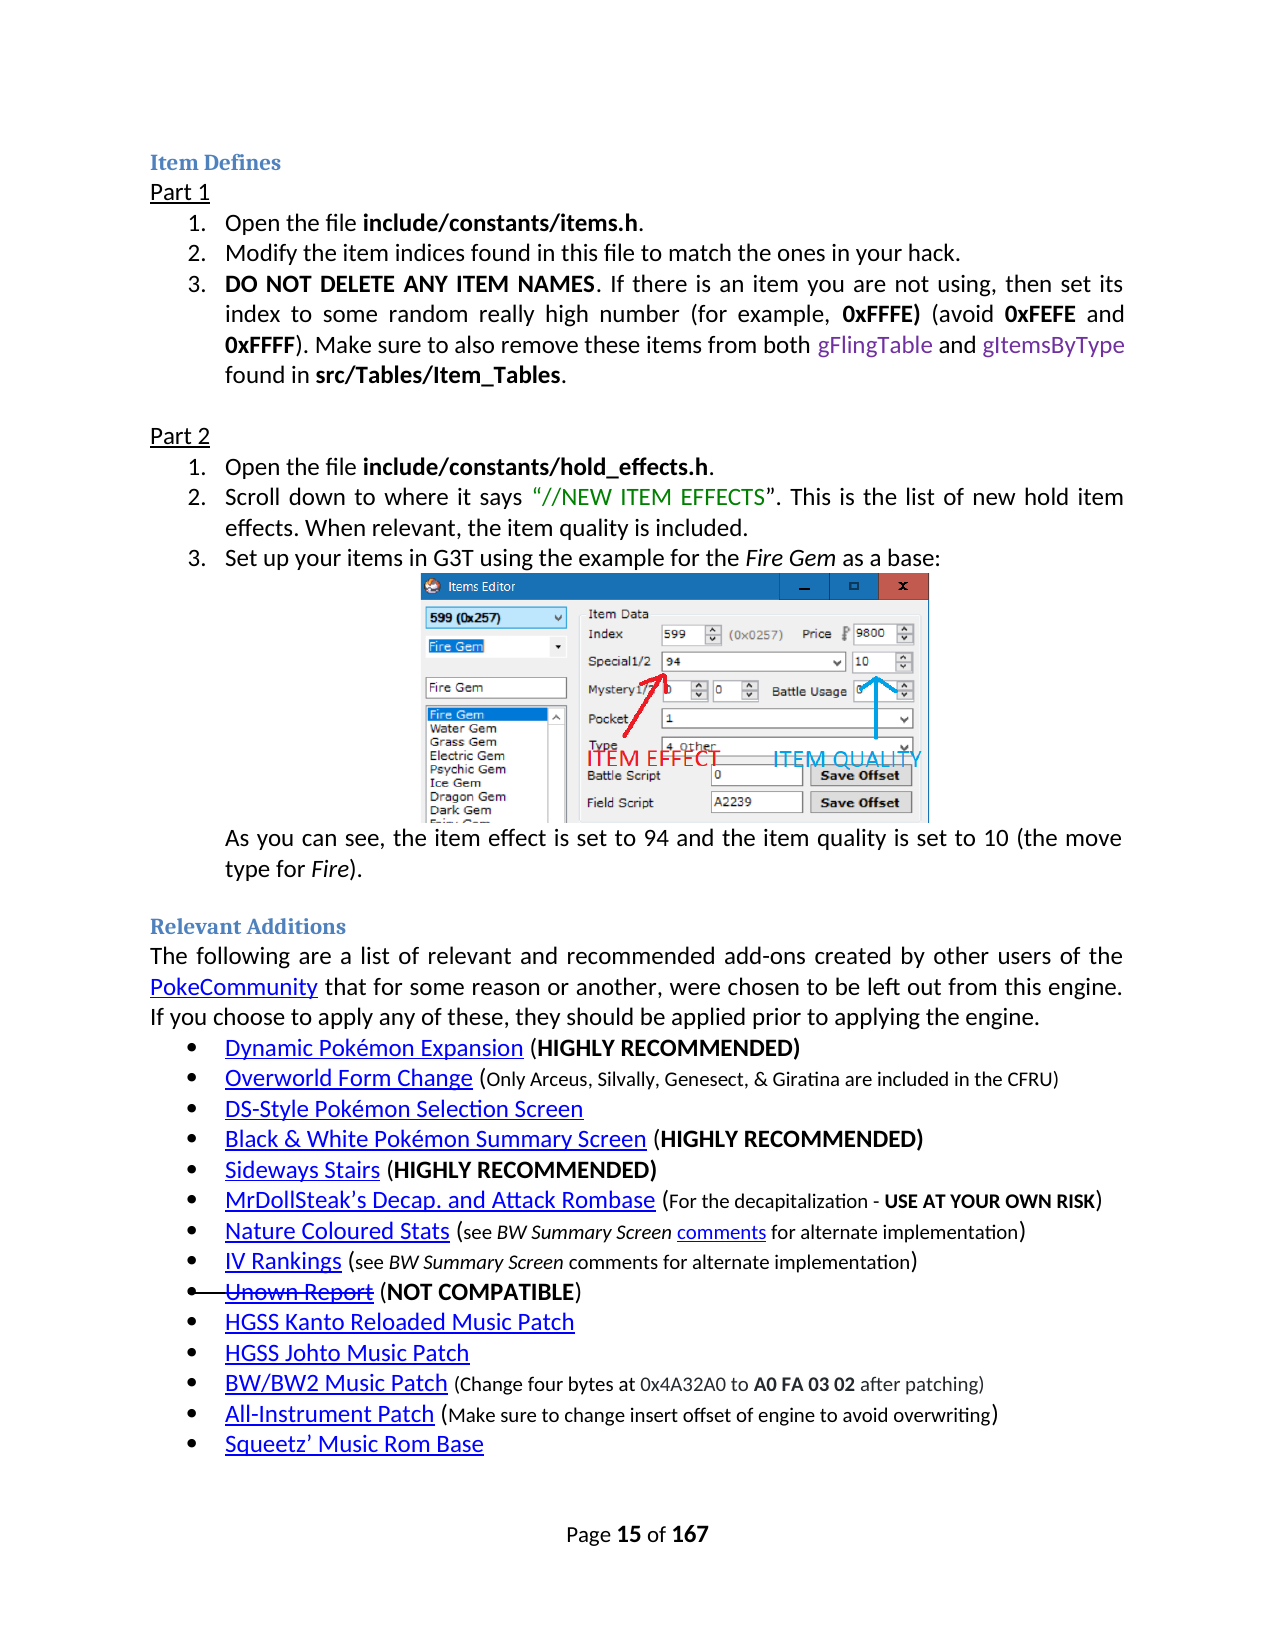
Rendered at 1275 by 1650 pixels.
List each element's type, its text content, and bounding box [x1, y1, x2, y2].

list Black & White Pokémon Summary Screen (HIGHLY RECOMMENDED) [187, 1123, 1125, 1154]
text The following are a list of relevant and recommended add-ons created by other users of the PokeCommunity that for some reason or another, were chosen to be left out from this engine. If you choose to apply any of these, they should be applied prior to applying the engine. [150, 940, 1125, 1032]
list DS-Style Pokémon Selection Screen [187, 1093, 1125, 1123]
list Open the file include/constants/hold_effects.h. [187, 451, 1125, 482]
list All-Instrument Patch (Make sure to change insert offset of engine to avoid overwriting) [187, 1398, 1125, 1428]
list HGSS Kanto Reloaded Music Patch [187, 1306, 1125, 1337]
list Dynamic Pokémon Expansion (HIGHLY RECOMMENDED) [187, 1032, 1125, 1062]
list Scroll down to where it says “//NEW ITEM EFFECTS”. This is the list of new hold item effects. When relevant, the item quality is included. [187, 482, 1125, 543]
list BW/BW2 Music Patch (Change four bytes at 0x4A32A0 to A0 FA 03 02 after patching) [187, 1367, 1125, 1398]
list As you can see, the item effect is set to 94 and the item quality is set to 10 (the move type for Fire). [225, 822, 1125, 883]
subtitle Item Defines [150, 150, 1125, 176]
list Sideways Stairs (HIGHLY RECOMMENDED) [187, 1154, 1125, 1184]
list DO NOT DELETE ANY ITEM NAMES. If there is an item you are not using, then set its index to some random really high number (for example, 0xFFFE) (avoid 0xFEFE and 0xFFFF). Make sure to also remove these items from both gFlingTable and gItemsByType found in src/Tables/Item_Tables. [187, 268, 1125, 390]
list HGSS Johto Music Patch [187, 1337, 1125, 1367]
text Part 2 [150, 421, 1125, 451]
list Nature Coloured Stats (see BW Summary Screen comments for alternate implementation) [187, 1215, 1125, 1245]
list IV Rankings (see BW Summary Screen comments for alternate implementation) [187, 1245, 1125, 1276]
picture [420, 573, 930, 823]
list MrDollSteak’s Decap. and Attack Rombase (For the decapitalization - USE AT YOUR OWN RISK) [187, 1184, 1125, 1215]
list Set up your items in G3T using the example for the Fire Gem as a base: [187, 543, 1125, 573]
text Part 1 [150, 176, 1125, 207]
list Overworld Form Change (Only Arceus, Silvally, Genesect, & Giratina are included in the CFRU) [187, 1062, 1125, 1093]
list Open the file include/constants/items.h. [187, 207, 1125, 237]
list Unown Report (NOT COMPATIBLE) [187, 1276, 1125, 1306]
list Modify the item indices found in this file to match the ones in your hack. [187, 237, 1125, 268]
subtitle Relevant Additions [150, 914, 1125, 940]
list Squeetz’ Music Rom Base [187, 1428, 1125, 1459]
